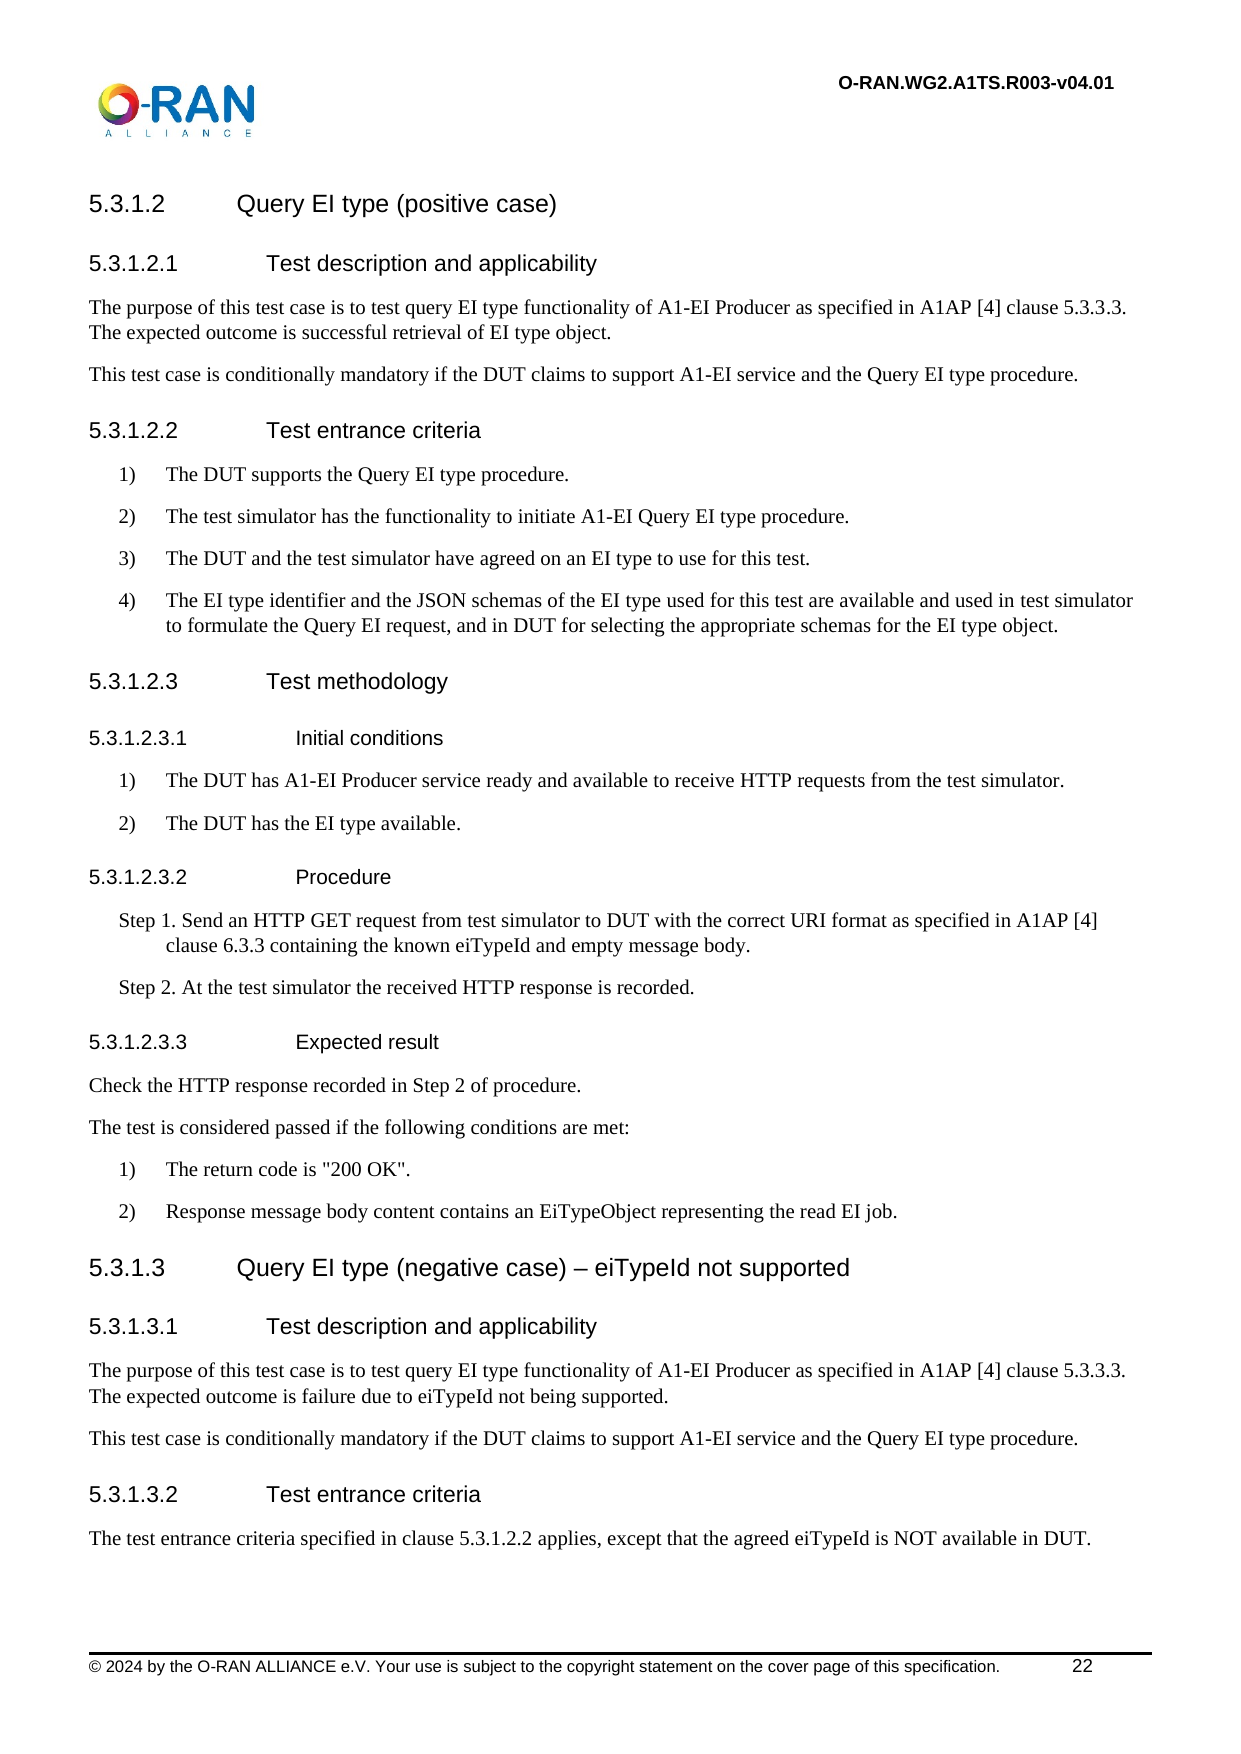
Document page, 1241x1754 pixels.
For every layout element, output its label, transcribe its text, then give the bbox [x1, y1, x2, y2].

text 2) The test simulator has the functionality to initiate A1-EI Query EI type procedure. [118, 504, 1152, 528]
subtitle 5.3.1.3.2 Test entrance criteria [89, 1481, 1152, 1507]
text 1) The DUT has A1-EI Producer service ready and available to receive HTTP requests from the test simulator. [118, 768, 1152, 792]
text This test case is conditionally mandatory if the DUT claims to support A1-EI service and the Query EI type procedure. [89, 1426, 1152, 1450]
text The test entrance criteria specified in clause 5.3.1.2.2 applies, except that the agreed eiTypeId is NOT available in DUT. [89, 1526, 1152, 1550]
subtitle 5.3.1.2.3 Test methodology [89, 668, 1152, 694]
text 1) The DUT supports the Query EI type procedure. [118, 462, 1152, 486]
subtitle 5.3.1.3 Query EI type (negative case) – eiTypeId not supported [89, 1253, 1152, 1282]
text 5.3.1.2.3.1 Initial conditions [89, 726, 1152, 749]
text 2) The DUT has the EI type available. [118, 810, 1152, 834]
text 4) The EI type identifier and the JSON schemas of the EI type used for this test are available and used in test simulator to formulate the Query EI request, and in DUT for selecting the appropriate schemas for the EI type object. [118, 588, 1152, 637]
subtitle 5.3.1.2.1 Test description and applicability [89, 249, 1152, 276]
text Step 1. Send an HTTP GET request from test simulator to DUT with the correct URI format as specified in A1AP [4] clause 6.3.3 containing the known eiTypeId and empty message body. [118, 908, 1152, 957]
subtitle 5.3.1.3.1 Test description and applicability [89, 1313, 1152, 1340]
text 3) The DUT and the test simulator have agreed on an EI type to use for this test. [118, 546, 1152, 570]
subtitle 5.3.1.2 Query EI type (positive case) [89, 189, 1152, 218]
text The test is considered passed if the following conditions are met: [89, 1114, 1152, 1139]
text The purpose of this test case is to test query EI type functionality of A1-EI Producer as specified in A1AP [4] clause 5.3.3.3. The expected outcome is successful retrieval of EI type object. [89, 294, 1152, 344]
text Check the HTTP response recorded in Step 2 of procedure. [89, 1072, 1152, 1097]
text This test case is conditionally mandatory if the DUT claims to support A1-EI service and the Query EI type procedure. [89, 362, 1152, 386]
text 1) The return code is "200 OK". [118, 1157, 1152, 1181]
text 5.3.1.2.3.3 Expected result [89, 1030, 1152, 1054]
subtitle 5.3.1.2.2 Test entrance criteria [89, 417, 1152, 443]
text Step 2. At the test simulator the received HTTP response is recorded. [118, 975, 1152, 999]
picture [88, 70, 268, 148]
text 2) Response message body content contains an EiTypeObject representing the read EI job. [118, 1199, 1152, 1223]
text 5.3.1.2.3.2 Procedure [89, 865, 1152, 889]
text The purpose of this test case is to test query EI type functionality of A1-EI Producer as specified in A1AP [4] clause 5.3.3.3. The expected outcome is failure due to eiTypeId not being supported. [89, 1358, 1152, 1408]
